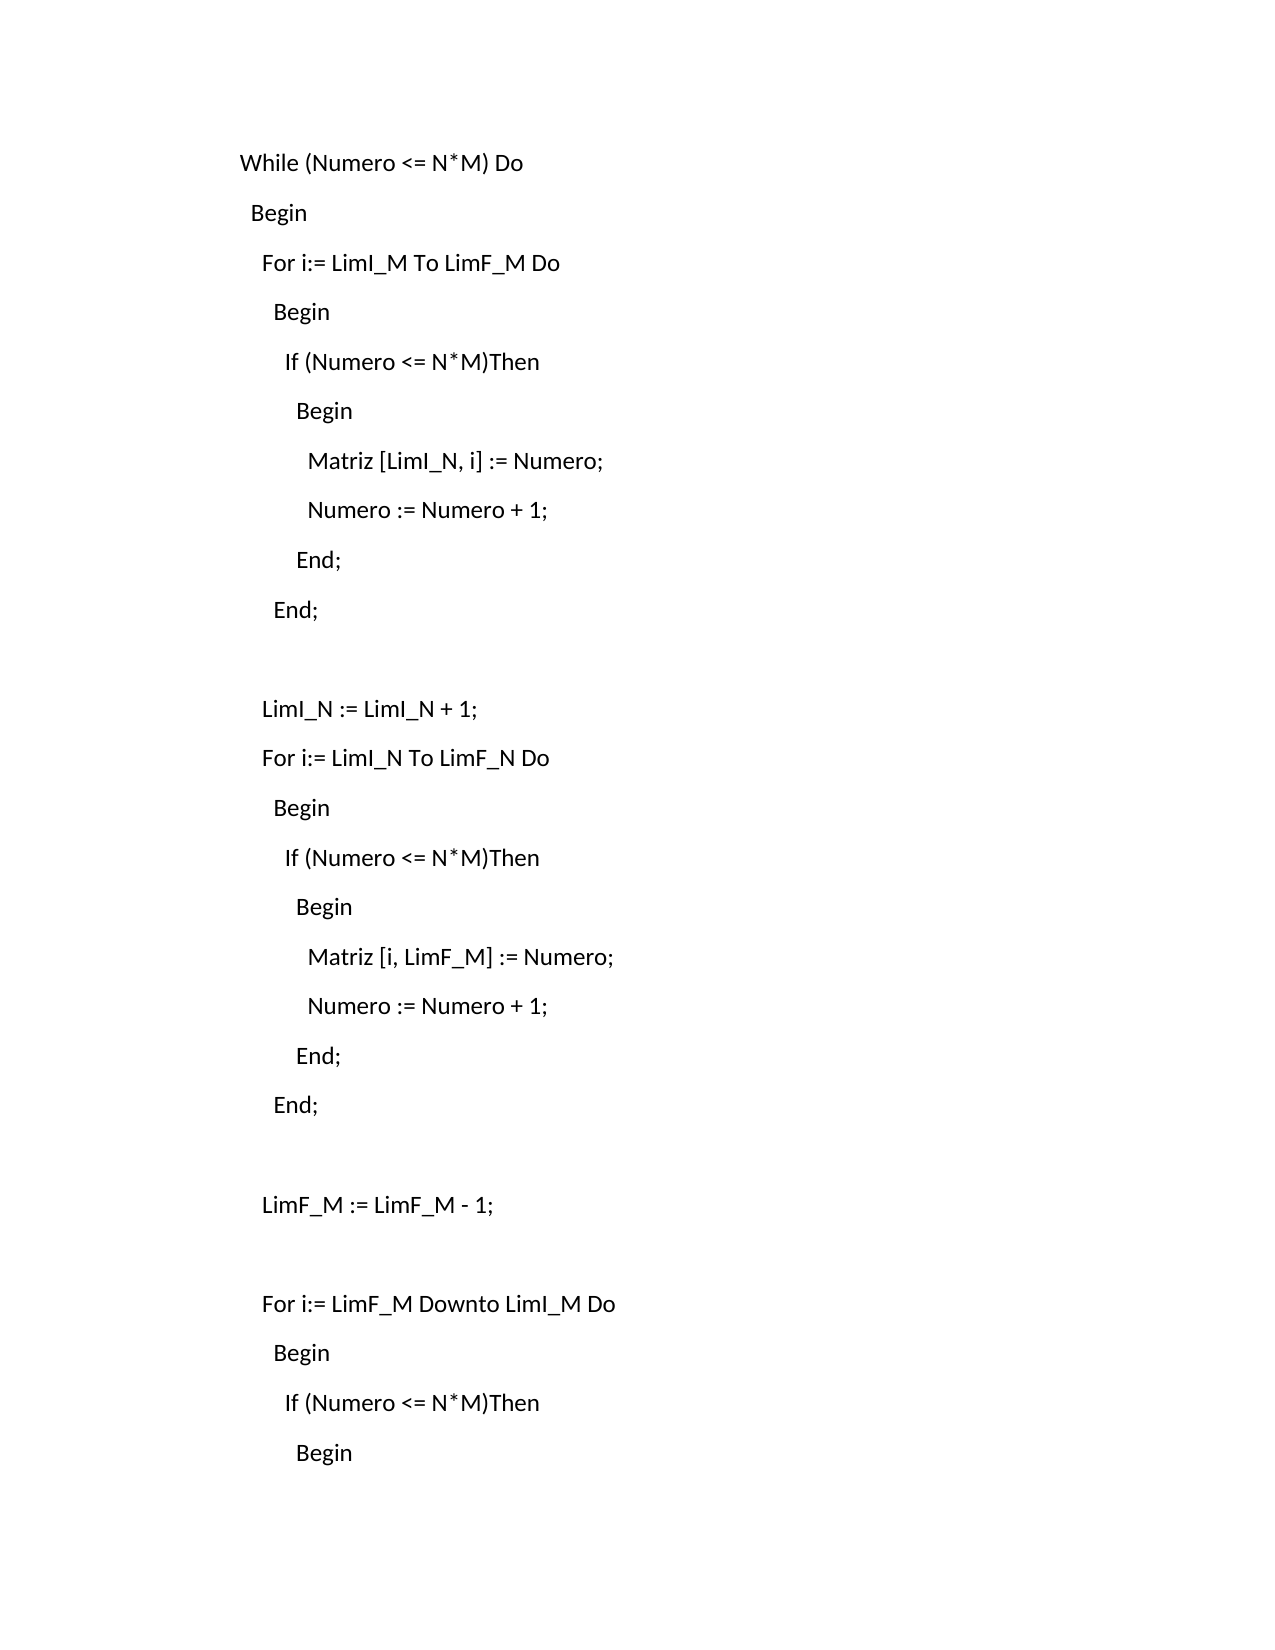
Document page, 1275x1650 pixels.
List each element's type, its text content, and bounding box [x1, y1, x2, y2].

text Begin [177, 197, 1098, 228]
text Numero := Numero + 1; [177, 495, 1098, 525]
text Begin [177, 1338, 1098, 1368]
text End; [177, 594, 1098, 624]
text LimF_M := LimF_M - 1; [177, 1189, 1098, 1219]
text Begin [177, 396, 1098, 426]
text While (Numero <= N*M) Do [177, 148, 1098, 178]
text Begin [177, 296, 1098, 327]
text If (Numero <= N*M)Then [177, 346, 1098, 376]
text Begin [177, 1437, 1098, 1467]
text For i:= LimI_N To LimF_N Do [177, 743, 1098, 773]
text If (Numero <= N*M)Then [177, 842, 1098, 872]
text Begin [177, 891, 1098, 922]
text For i:= LimI_M To LimF_M Do [177, 247, 1098, 277]
text Begin [177, 792, 1098, 823]
text Numero := Numero + 1; [177, 991, 1098, 1021]
text For i:= LimF_M Downto LimI_M Do [177, 1288, 1098, 1318]
text End; [177, 1090, 1098, 1120]
text End; [177, 1040, 1098, 1071]
text Matriz [i, LimF_M] := Numero; [177, 941, 1098, 971]
text Matriz [LimI_N, i] := Numero; [177, 445, 1098, 476]
text LimI_N := LimI_N + 1; [177, 693, 1098, 723]
text If (Numero <= N*M)Then [177, 1387, 1098, 1418]
text End; [177, 544, 1098, 575]
